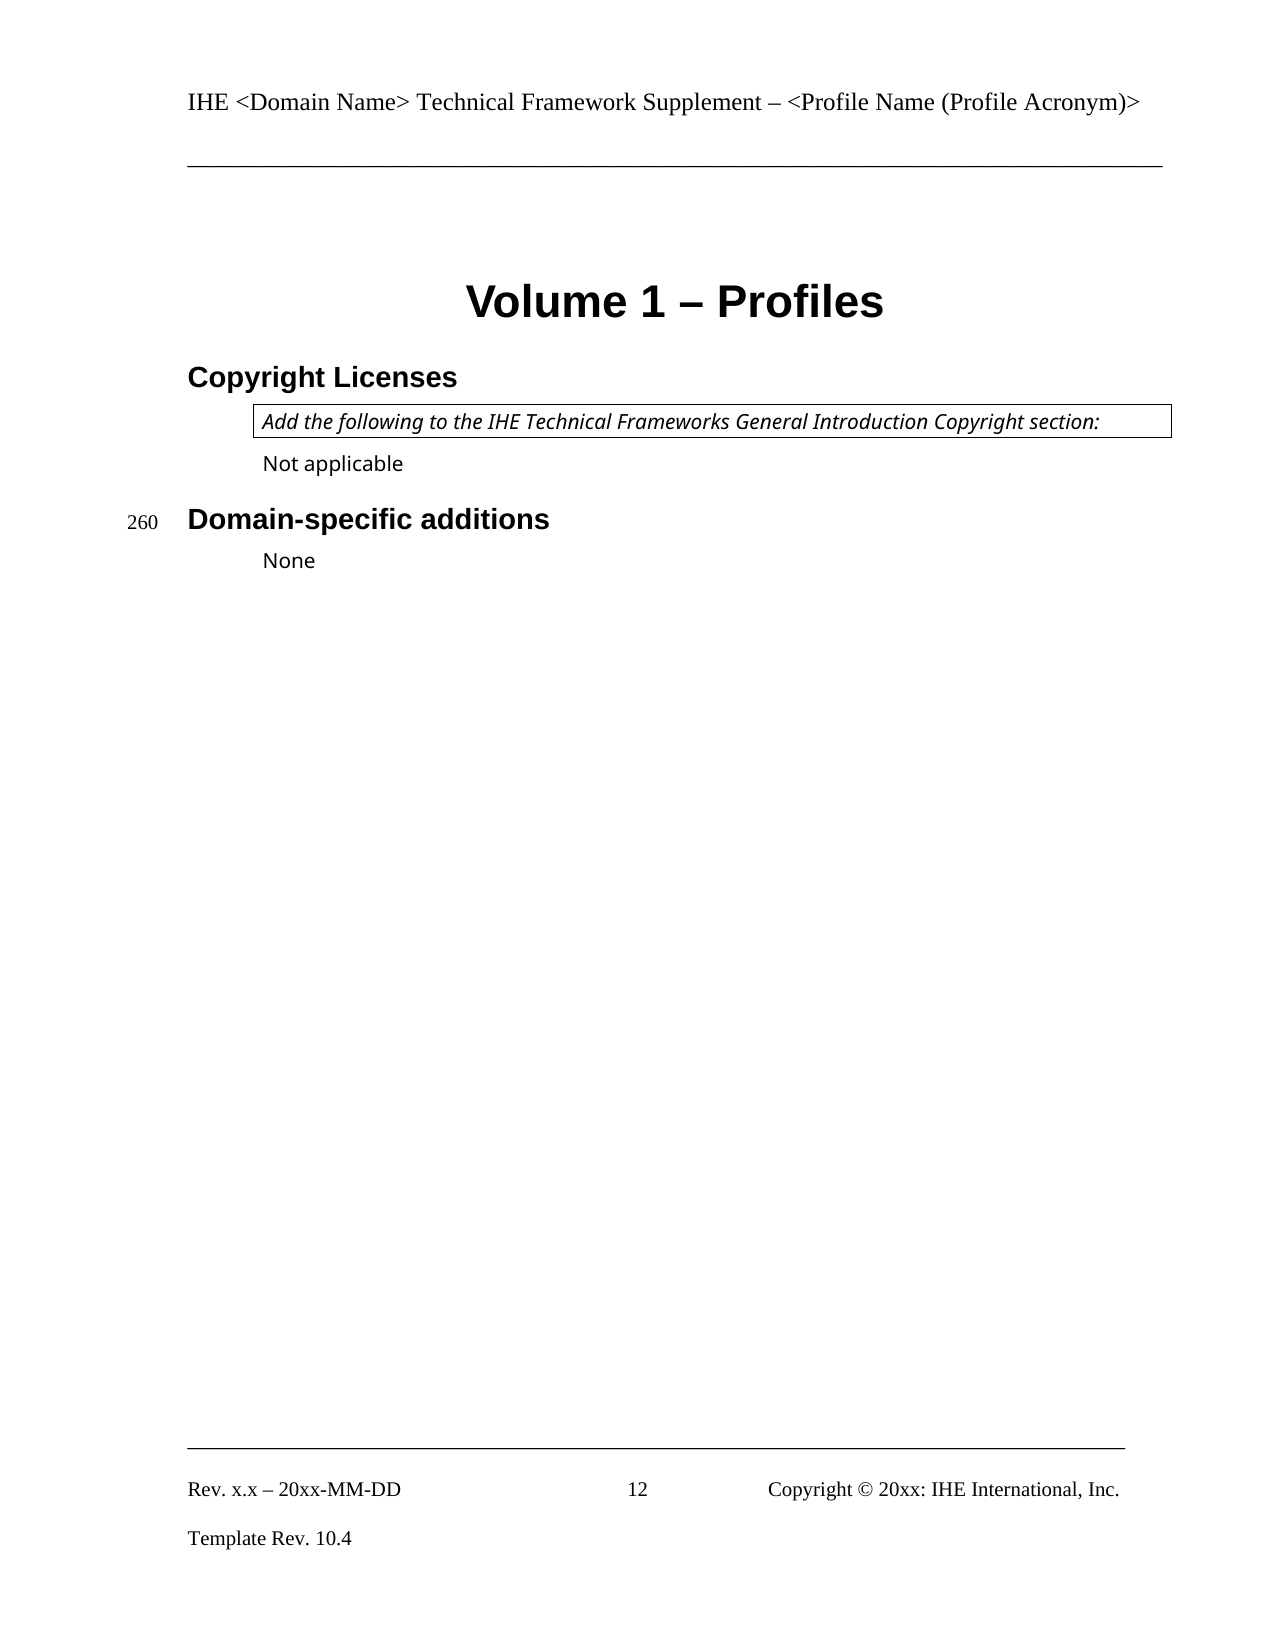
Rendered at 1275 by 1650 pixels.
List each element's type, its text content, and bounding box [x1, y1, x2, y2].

title Volume 1 – Profiles [187, 274, 1162, 327]
text None [262, 547, 1162, 574]
subtitle Copyright Licenses [187, 359, 1162, 393]
text Not applicable [262, 450, 1162, 477]
text Add the following to the IHE Technical Frameworks General Introduction Copyright section: [254, 405, 1171, 437]
subtitle Domain-specific additions [187, 502, 1162, 536]
